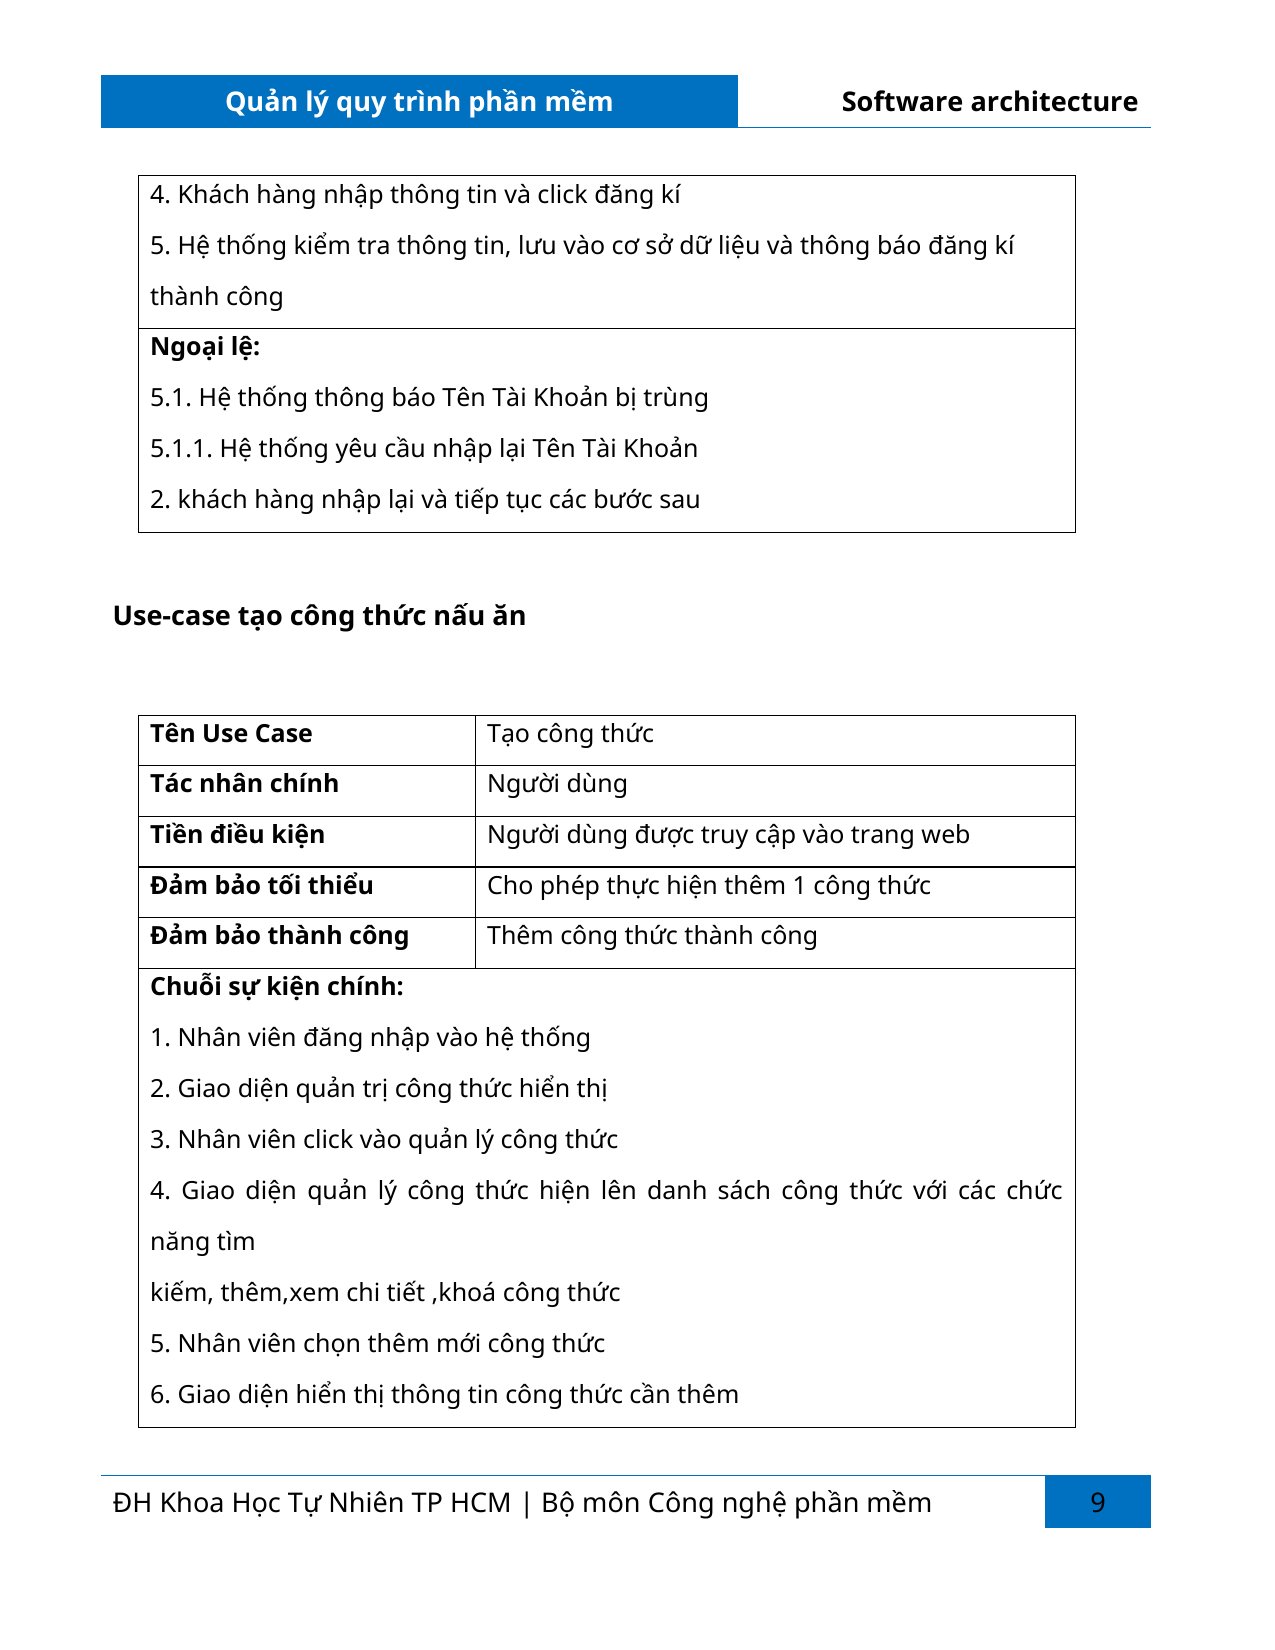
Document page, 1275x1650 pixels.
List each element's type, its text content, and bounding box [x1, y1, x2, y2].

table_cell Người dùng [476, 766, 1075, 816]
table_cell Ngoại lệ: 5.1. Hệ thống thông báo Tên Tài Khoản bị trùng 5.1.1. Hệ thống yêu cầu nhập lại Tên Tài Khoản 2. khách hàng nhập lại và tiếp tục các bước sau [139, 329, 1075, 532]
table_cell Đảm bảo thành công [139, 918, 475, 968]
table_cell Tiền điều kiện [139, 817, 475, 866]
table_cell Đảm bảo tối thiểu [139, 868, 475, 917]
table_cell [139, 969, 1075, 1427]
table_header Tên Use Case [139, 716, 475, 765]
table_header Tạo công thức [476, 716, 1075, 765]
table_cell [139, 176, 1075, 328]
table_cell Người dùng được truy cập vào trang web [476, 817, 1075, 866]
table_cell Cho phép thực hiện thêm 1 công thức [476, 868, 1075, 917]
table_cell Thêm công thức thành công [476, 918, 1075, 968]
table_cell Tác nhân chính [139, 766, 475, 816]
text Use-case tạo công thức nấu ăn [112, 596, 1162, 633]
